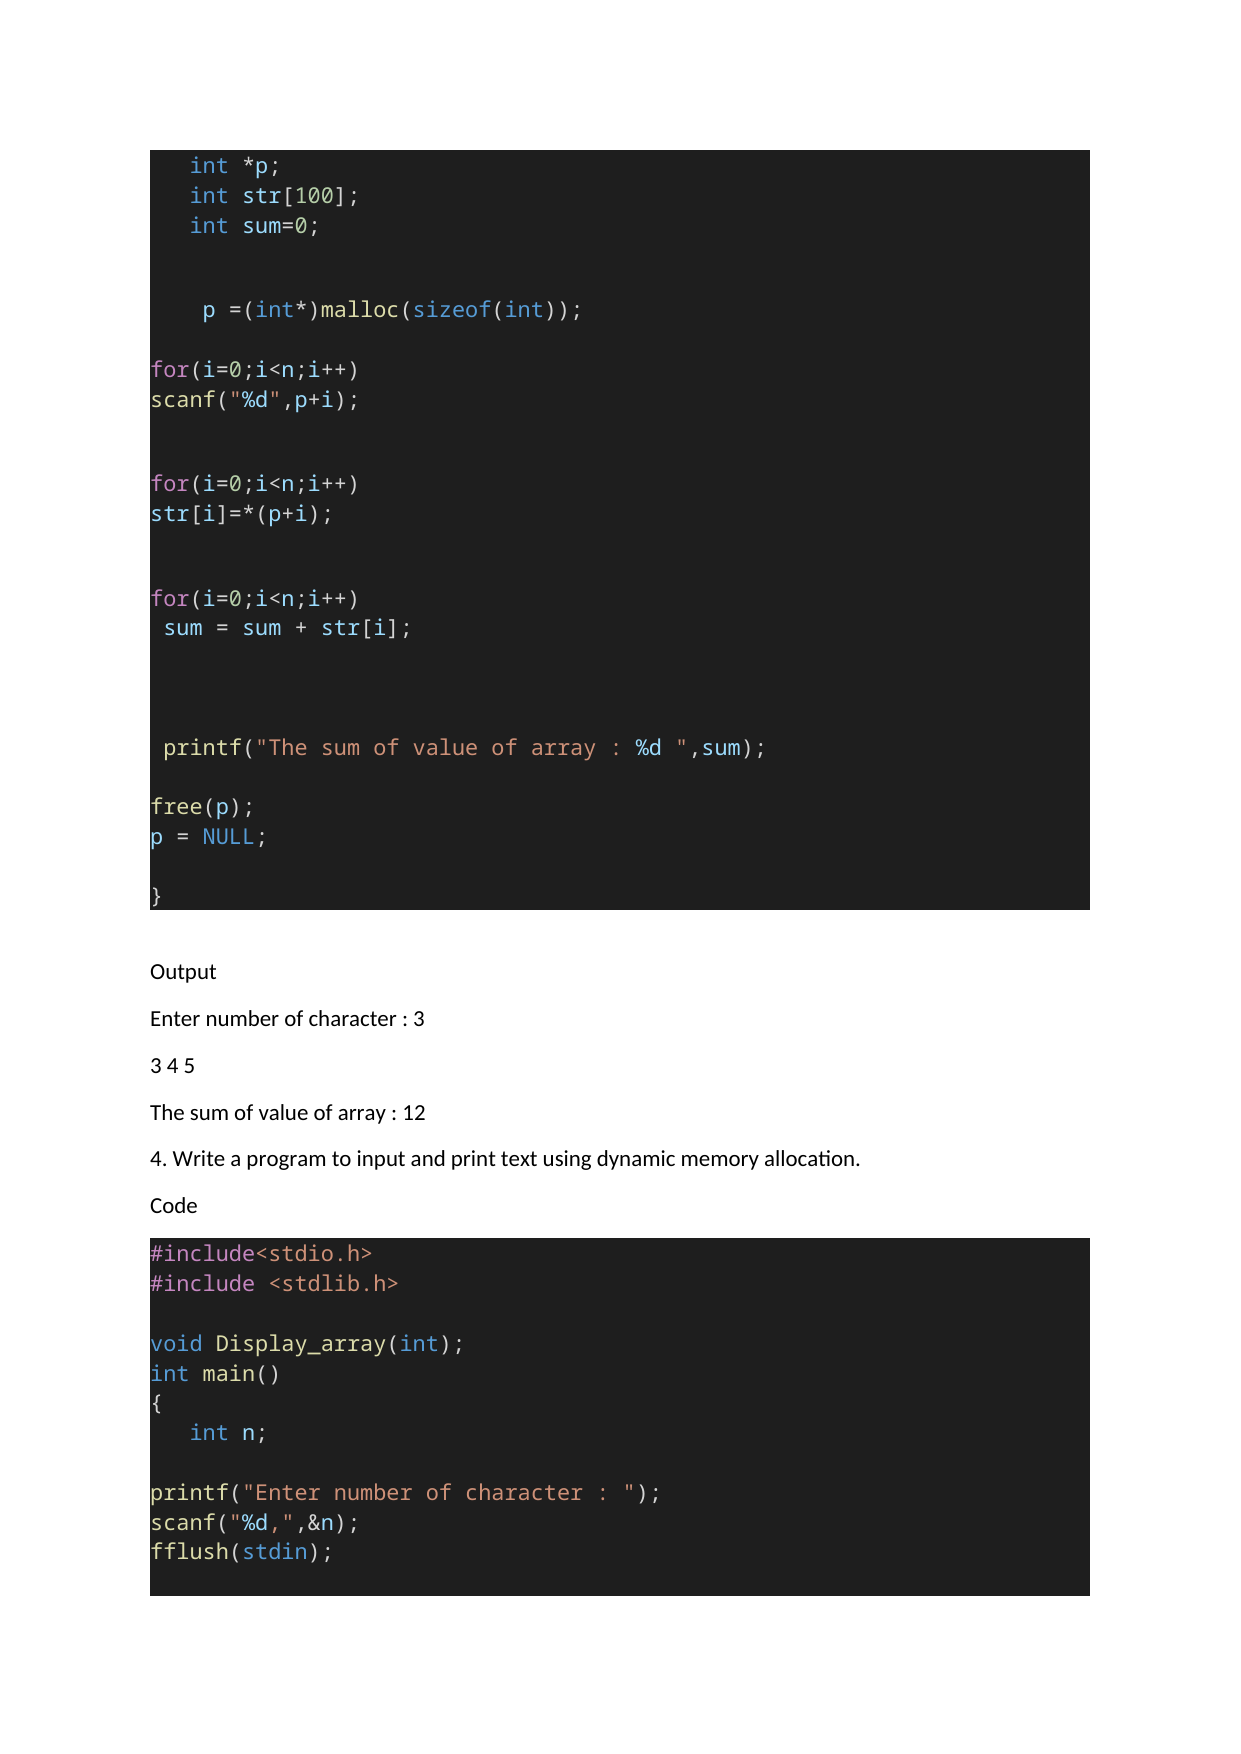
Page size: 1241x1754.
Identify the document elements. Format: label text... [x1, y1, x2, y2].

text p = NULL; [150, 821, 1090, 851]
text sum = sum + str[i]; [150, 612, 1090, 642]
text #include <stdlib.h> [150, 1268, 1090, 1298]
text str[i]=*(p+i); [150, 498, 1090, 528]
text for(i=0;i<n;i++) [150, 354, 1090, 383]
text int main() [150, 1357, 1090, 1387]
text printf("The sum of value of array : %d ",sum); [150, 731, 1090, 761]
text int sum=0; [150, 209, 1090, 239]
text { [150, 1387, 1090, 1417]
text 3 4 5 [150, 1051, 1090, 1079]
text scanf("%d,",&n); [150, 1506, 1090, 1536]
text int n; [150, 1417, 1090, 1447]
text void Display_array(int); [150, 1328, 1090, 1357]
text int *p; [150, 150, 1090, 180]
text free(p); [150, 791, 1090, 821]
text scanf("%d",p+i); [150, 383, 1090, 413]
text #include<stdio.h> [150, 1238, 1090, 1268]
text The sum of value of array : 12 [150, 1098, 1090, 1126]
text Output [150, 957, 1090, 985]
text 4. Write a program to input and print text using dynamic memory allocation. [150, 1144, 1090, 1173]
text } [150, 880, 1090, 910]
text printf("Enter number of character : "); [150, 1477, 1090, 1506]
text for(i=0;i<n;i++) [150, 468, 1090, 498]
text int str[100]; [150, 180, 1090, 209]
text Enter number of character : 3 [150, 1004, 1090, 1032]
text for(i=0;i<n;i++) [150, 582, 1090, 612]
text fflush(stdin); [150, 1536, 1090, 1566]
text p =(int*)malloc(sizeof(int)); [150, 294, 1090, 324]
text Code [150, 1191, 1090, 1219]
